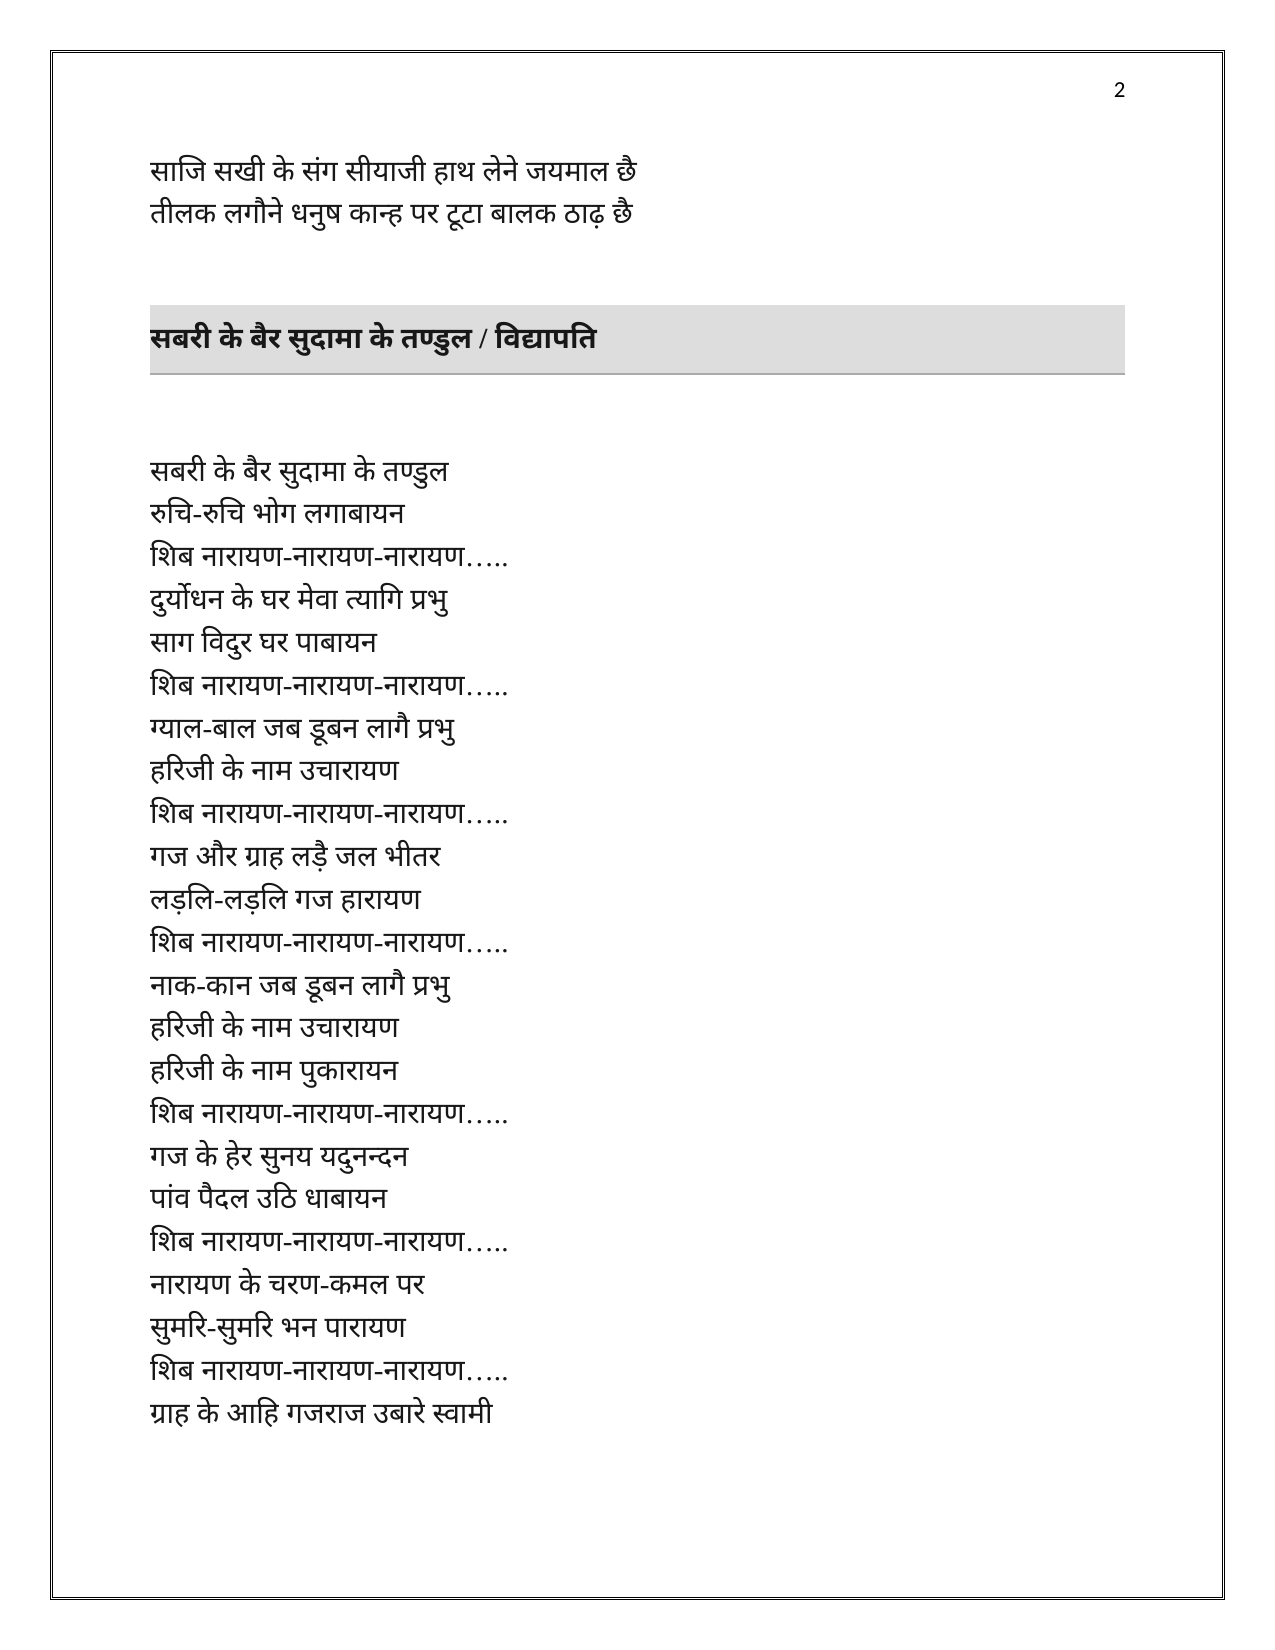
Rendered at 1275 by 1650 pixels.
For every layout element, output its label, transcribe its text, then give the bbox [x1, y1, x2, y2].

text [150, 150, 1125, 232]
subtitle सबरी के बैर सुदामा के तण्डुल / विद्यापति [150, 305, 1125, 373]
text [150, 450, 1125, 1432]
